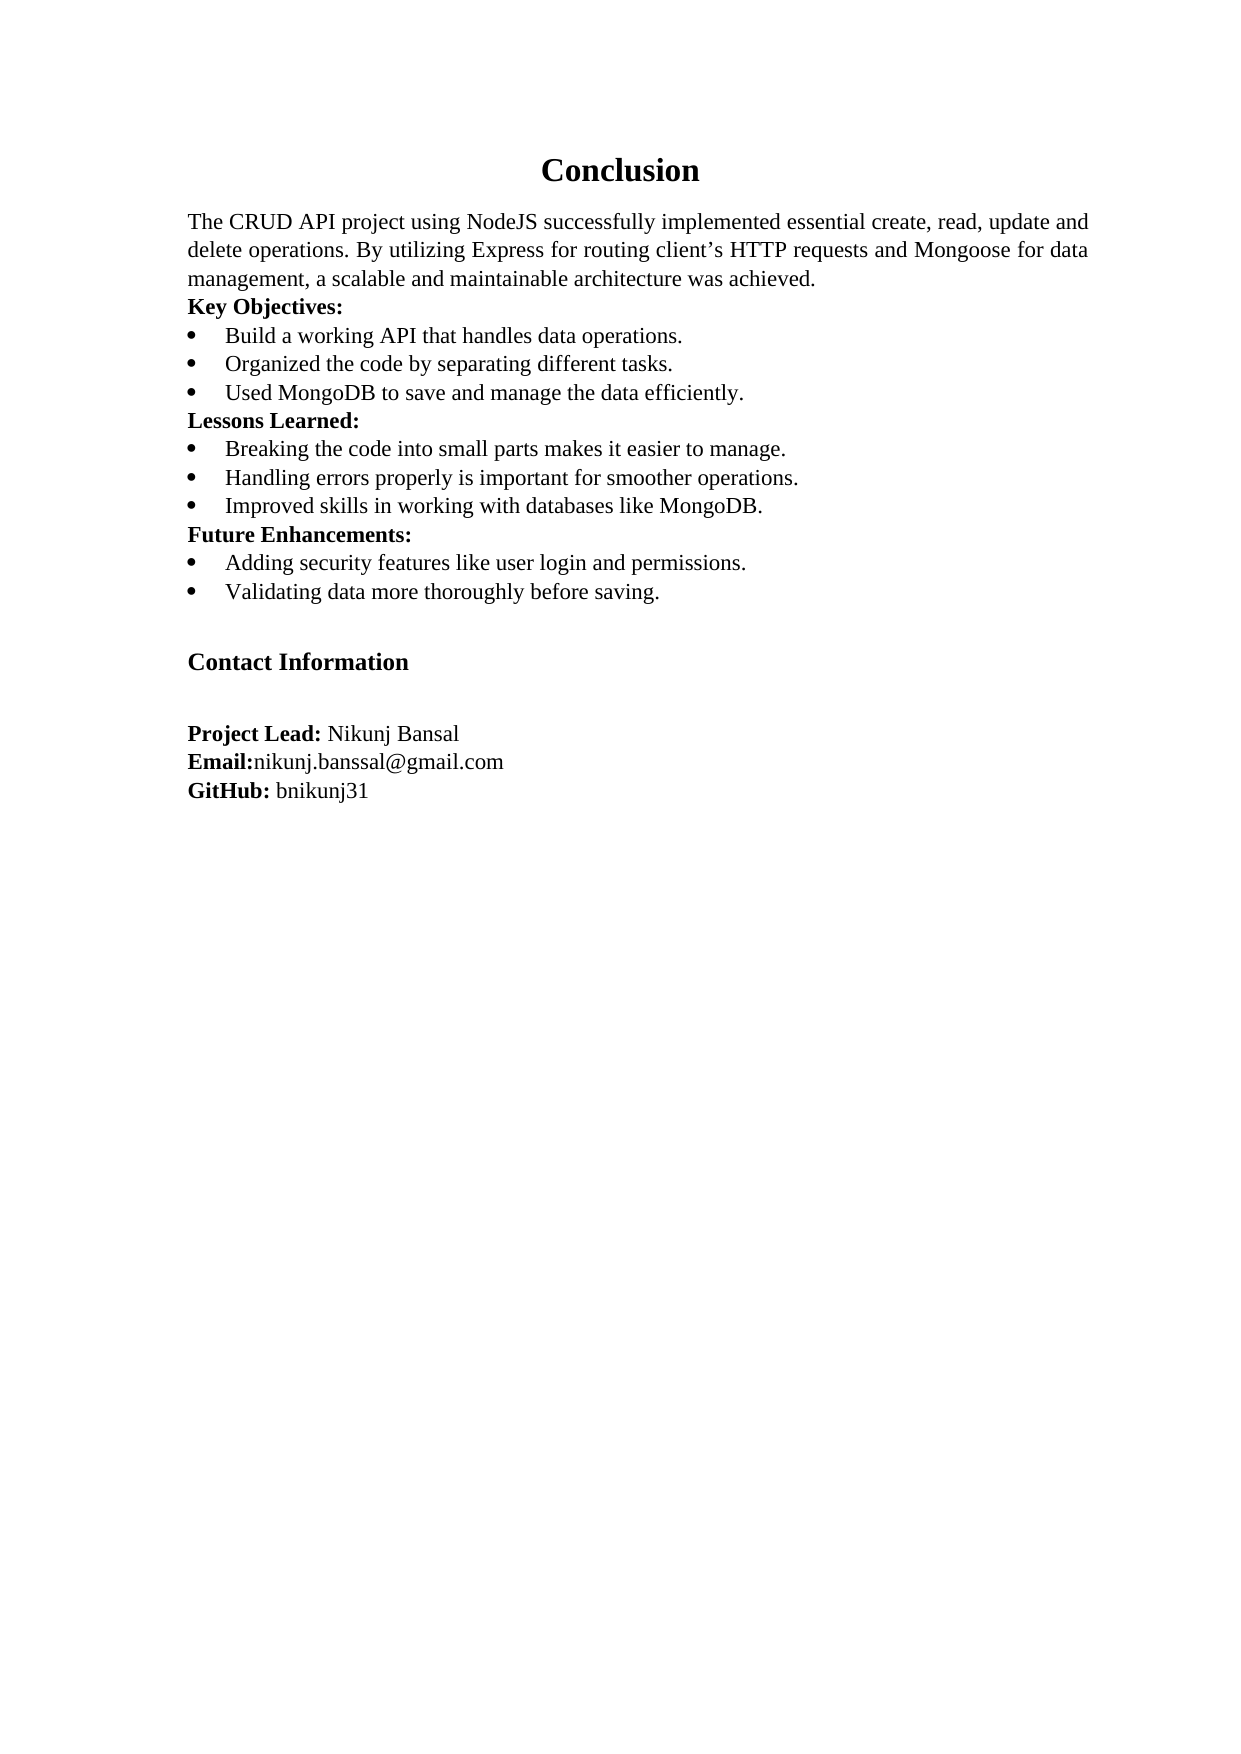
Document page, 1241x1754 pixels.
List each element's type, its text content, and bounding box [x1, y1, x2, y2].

list Build a working API that handles data operations. [187, 322, 1090, 348]
list Handling errors properly is important for smoother operations. [187, 464, 1090, 490]
list Key Objectives: [187, 293, 1090, 320]
list Adding security features like user login and permissions. [187, 549, 1090, 576]
list The CRUD API project using NodeJS successfully implemented essential create, read, update and delete operations. By utilizing Express for routing client’s HTTP requests and Mongoose for data management, a scalable and maintainable architecture was achieved. [187, 208, 1090, 291]
list Lessons Learned: [187, 407, 1090, 433]
list GitHub: bnikunj31 [187, 777, 1090, 803]
list Project Lead: Nikunj Bansal [187, 720, 1090, 746]
list Improved skills in working with databases like MongoDB. [187, 492, 1090, 519]
list Breaking the code into small parts makes it easier to manage. [187, 436, 1090, 462]
list Organized the code by separating different tasks. [187, 350, 1090, 377]
list Email:nikunj.banssal@gmail.com [187, 748, 1090, 775]
list Contact Information [187, 647, 1090, 676]
list Used MongoDB to save and manage the data efficiently. [187, 379, 1090, 405]
list Validating data more thoroughly before saving. [187, 578, 1090, 604]
text Conclusion [150, 150, 1090, 188]
list Future Enhancements: [187, 521, 1090, 547]
